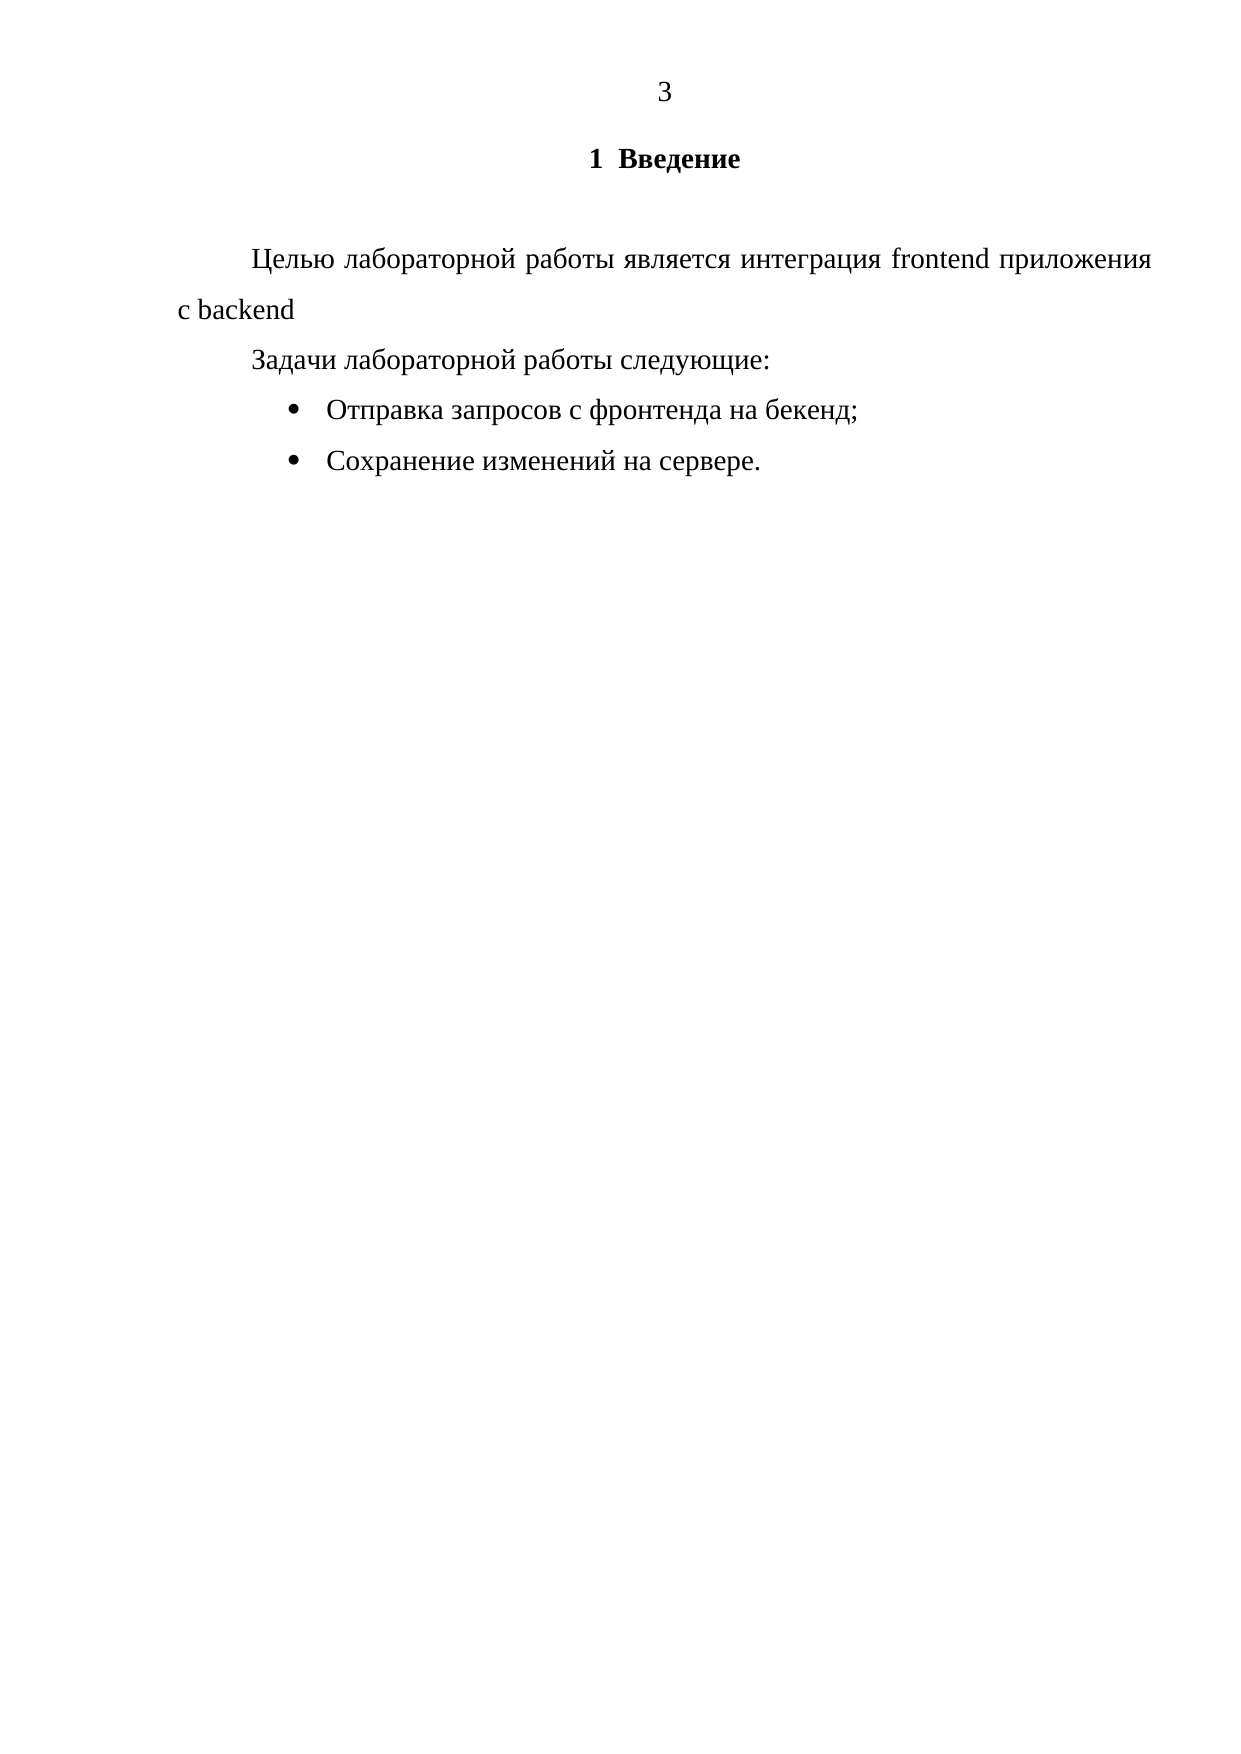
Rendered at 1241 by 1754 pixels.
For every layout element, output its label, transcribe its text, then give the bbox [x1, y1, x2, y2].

list Отправка запросов с фронтенда на бекенд; [288, 392, 1152, 426]
list Сохранение изменений на сервере. [288, 443, 1152, 476]
text Целью лабораторной работы является интеграция frontend приложения с backend [177, 241, 1152, 325]
subtitle Введение [177, 141, 1152, 174]
list Задачи лабораторной работы следующие: [251, 342, 1152, 376]
